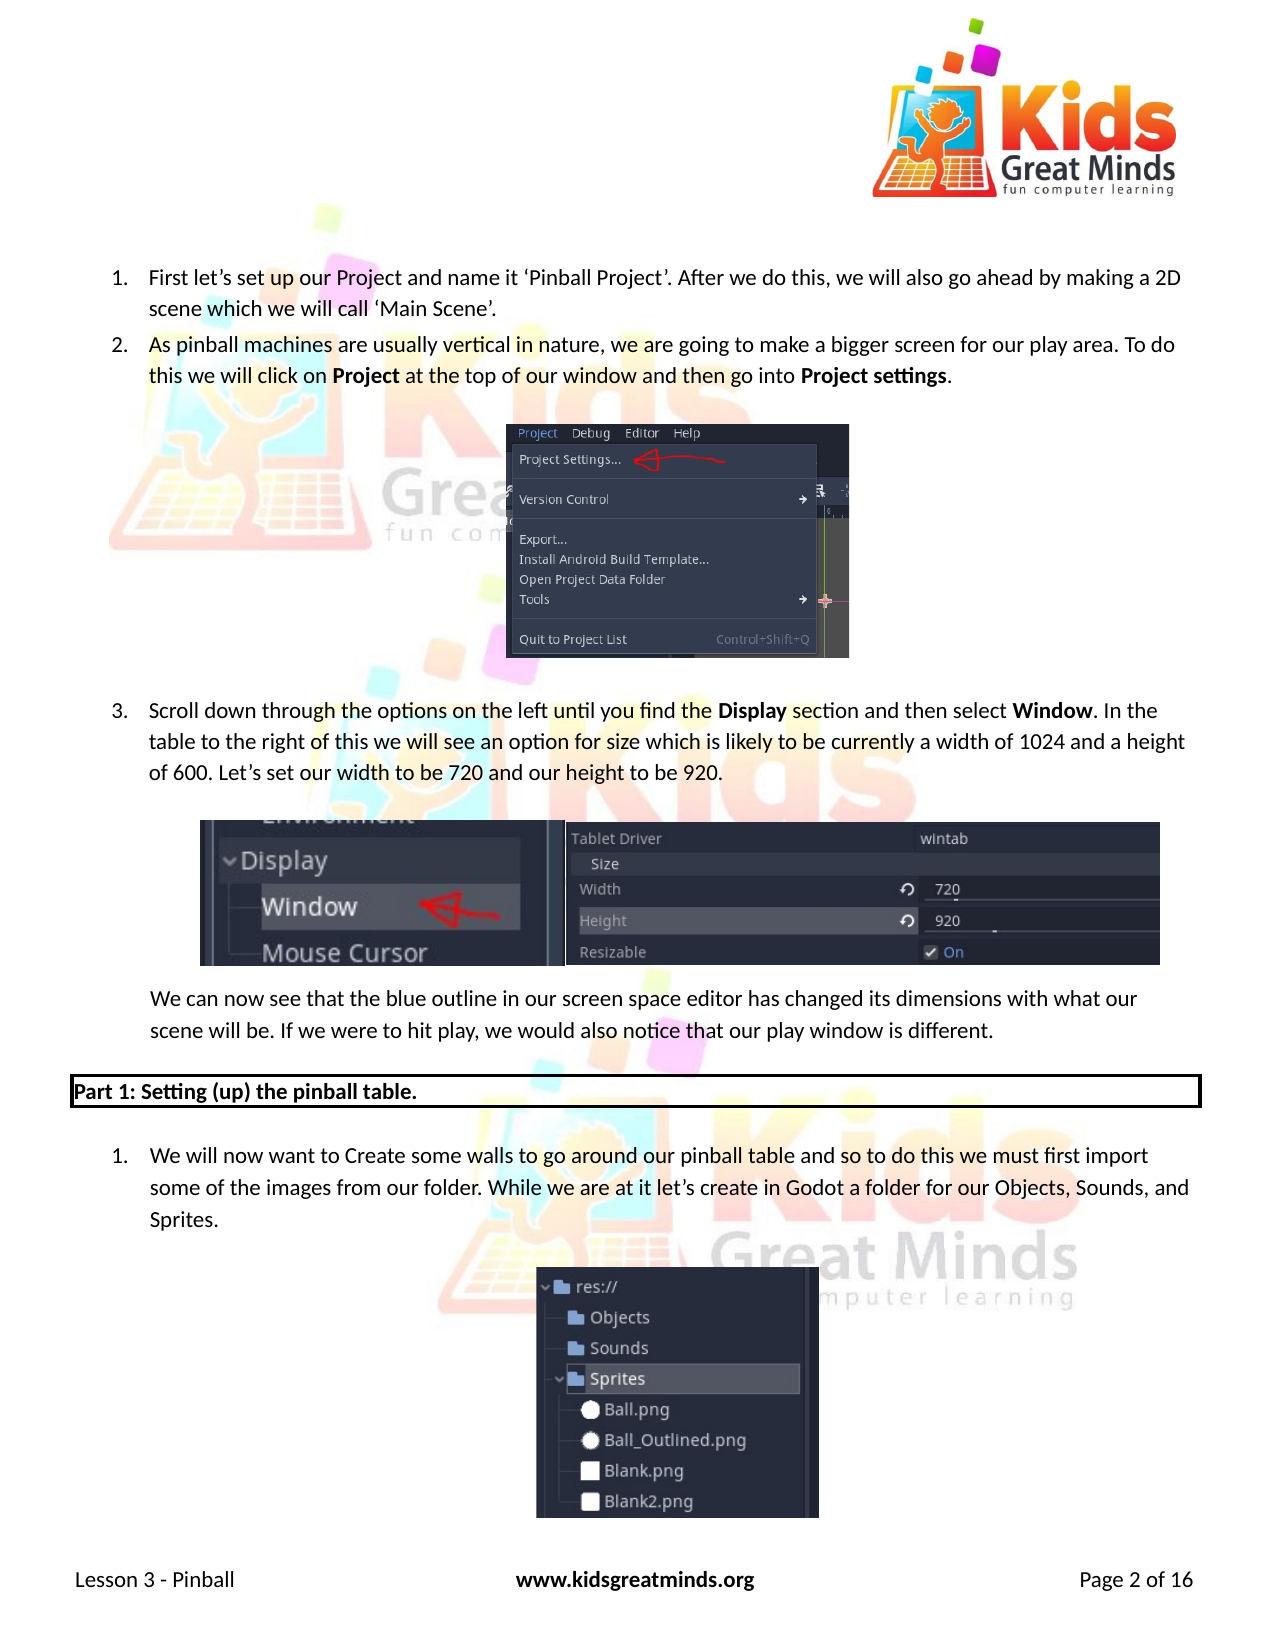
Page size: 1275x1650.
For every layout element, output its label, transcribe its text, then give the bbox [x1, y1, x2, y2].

list Scroll down through the options on the left until you find the Display section and then select Window. In the table to the right of this we will see an option for size which is likely to be currently a width of 1024 and a height of 600. Let’s set our width to be 720 and our height to be 920. [111, 696, 1191, 786]
text Part 1: Setting (up) the pinball table. [74, 1077, 1198, 1105]
list As pinball machines are usually vertical in nature, we are going to make a bigger screen for our play area. To do this we will click on Project at the top of our window and then go into Project settings. [111, 330, 1191, 390]
picture [872, 18, 1176, 197]
text We can now see that the blue outline in our screen space editor has changed its dimensions with what our scene will be. If we were to hit play, we would also notice that our play window is different. [150, 984, 1191, 1044]
picture [109, 1108, 1166, 1571]
list First let’s set up our Project and name it ‘Pinball Project’. After we do this, we will also go ahead by making a 2D scene which we will call ‘Main Scene’. [111, 263, 1191, 323]
picture [109, 203, 1166, 1074]
list We will now want to Create some walls to go around our pinball table and so to do this we must first import some of the images from our folder. While we are at it let’s create in Godot a folder for our Objects, Sounds, and Sprites. [111, 1141, 1191, 1233]
